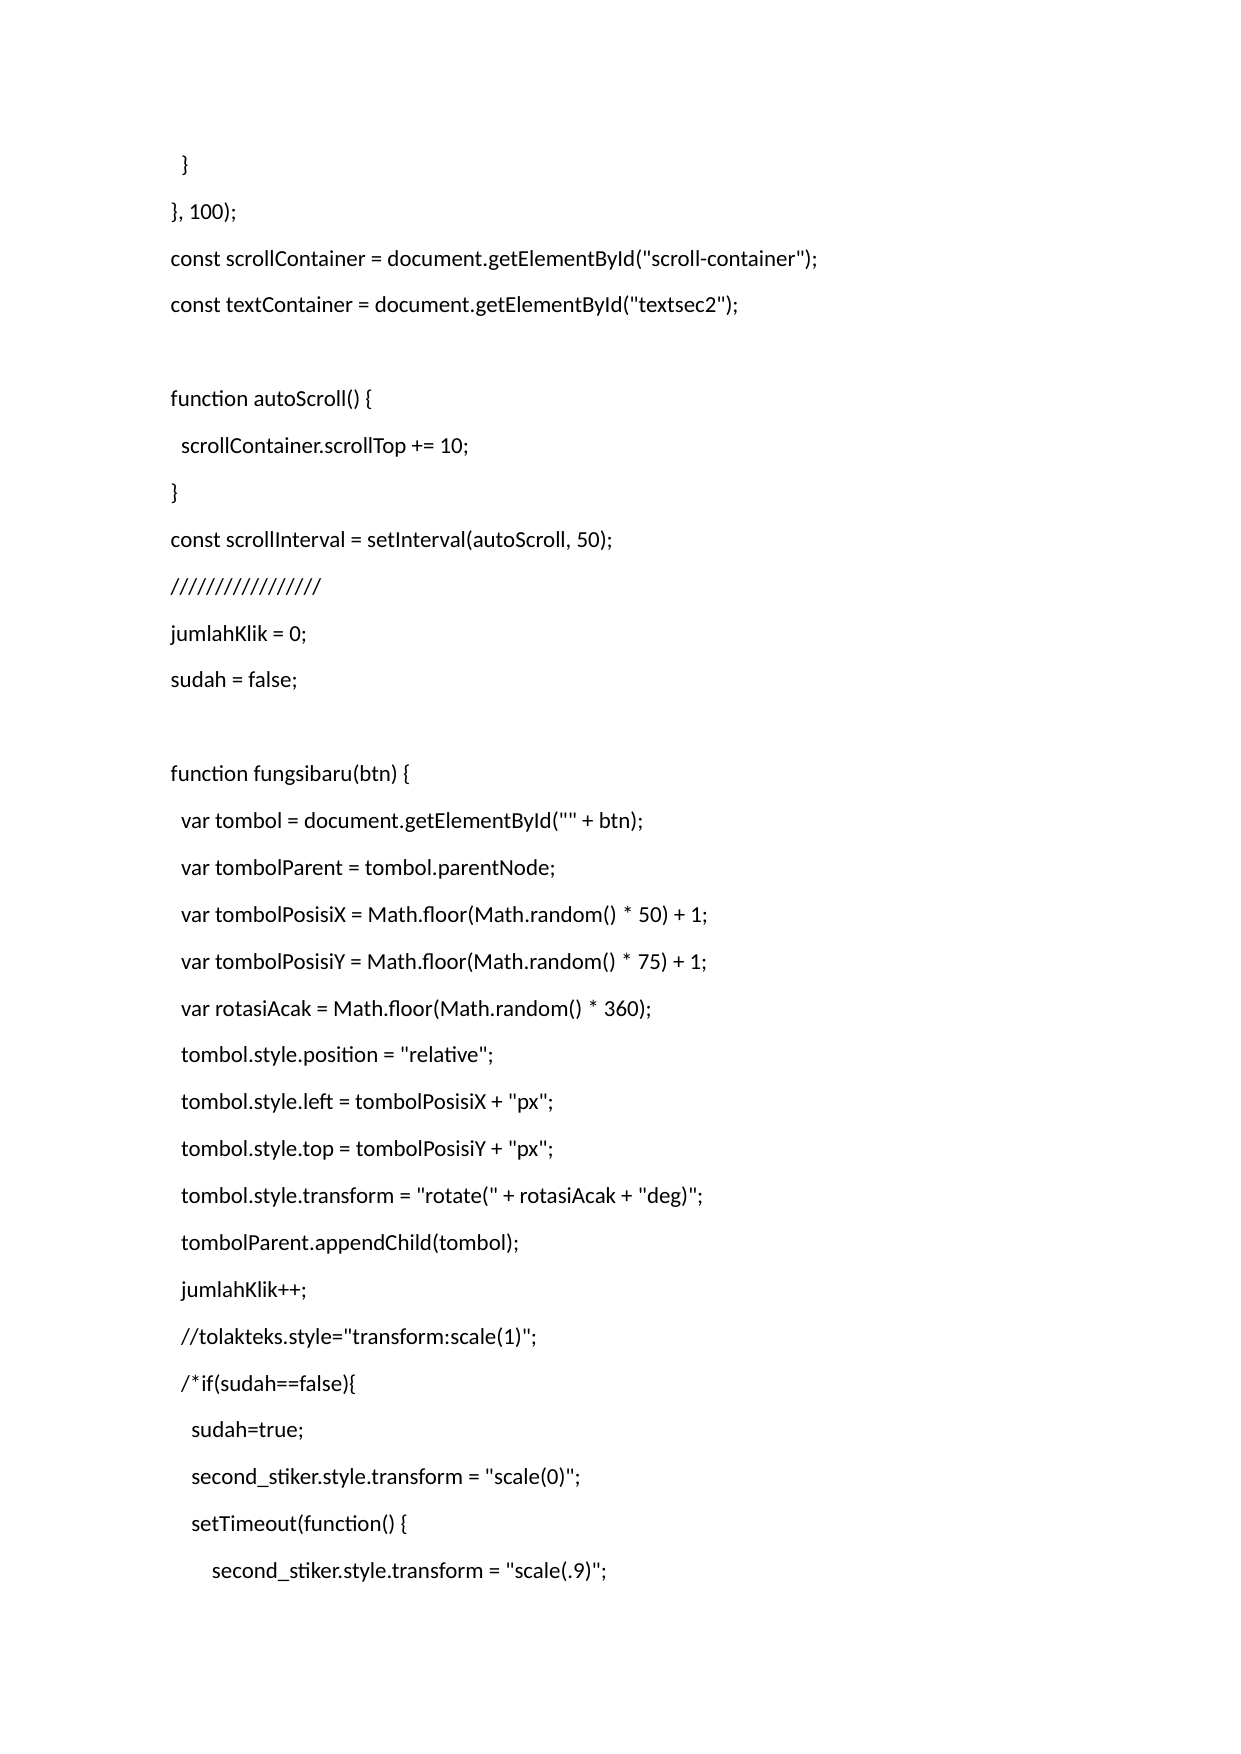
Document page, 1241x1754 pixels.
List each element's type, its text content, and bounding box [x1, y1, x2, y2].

text function autoScroll() { [150, 384, 1090, 412]
text } [150, 478, 1090, 506]
text second_stiker.style.transform = "scale(.9)"; [150, 1556, 1090, 1584]
text jumlahKlik = 0; [150, 619, 1090, 647]
text const scrollInterval = setInterval(autoScroll, 50); [150, 525, 1090, 553]
text const scrollContainer = document.getElementById("scroll-container"); [150, 244, 1090, 272]
text tombol.style.position = "relative"; [150, 1041, 1090, 1069]
text } [150, 150, 1090, 178]
text var tombolParent = tombol.parentNode; [150, 853, 1090, 881]
text /*if(sudah==false){ [150, 1369, 1090, 1397]
text sudah = false; [150, 666, 1090, 694]
text var tombol = document.getElementById("" + btn); [150, 806, 1090, 834]
text scrollContainer.scrollTop += 10; [150, 431, 1090, 459]
text tombol.style.left = tombolPosisiX + "px"; [150, 1087, 1090, 1116]
text const textContainer = document.getElementById("textsec2"); [150, 291, 1090, 319]
text tombol.style.top = tombolPosisiY + "px"; [150, 1134, 1090, 1162]
text function fungsibaru(btn) { [150, 759, 1090, 787]
text }, 100); [150, 197, 1090, 225]
text tombol.style.transform = "rotate(" + rotasiAcak + "deg)"; [150, 1181, 1090, 1209]
text //tolakteks.style="transform:scale(1)"; [150, 1322, 1090, 1350]
text sudah=true; [150, 1416, 1090, 1444]
text second_stiker.style.transform = "scale(0)"; [150, 1462, 1090, 1491]
text ///////////////// [150, 572, 1090, 600]
text var rotasiAcak = Math.floor(Math.random() * 360); [150, 994, 1090, 1022]
text jumlahKlik++; [150, 1275, 1090, 1303]
text setTimeout(function() { [150, 1509, 1090, 1537]
text var tombolPosisiY = Math.floor(Math.random() * 75) + 1; [150, 947, 1090, 975]
text var tombolPosisiX = Math.floor(Math.random() * 50) + 1; [150, 900, 1090, 928]
text tombolParent.appendChild(tombol); [150, 1228, 1090, 1256]
